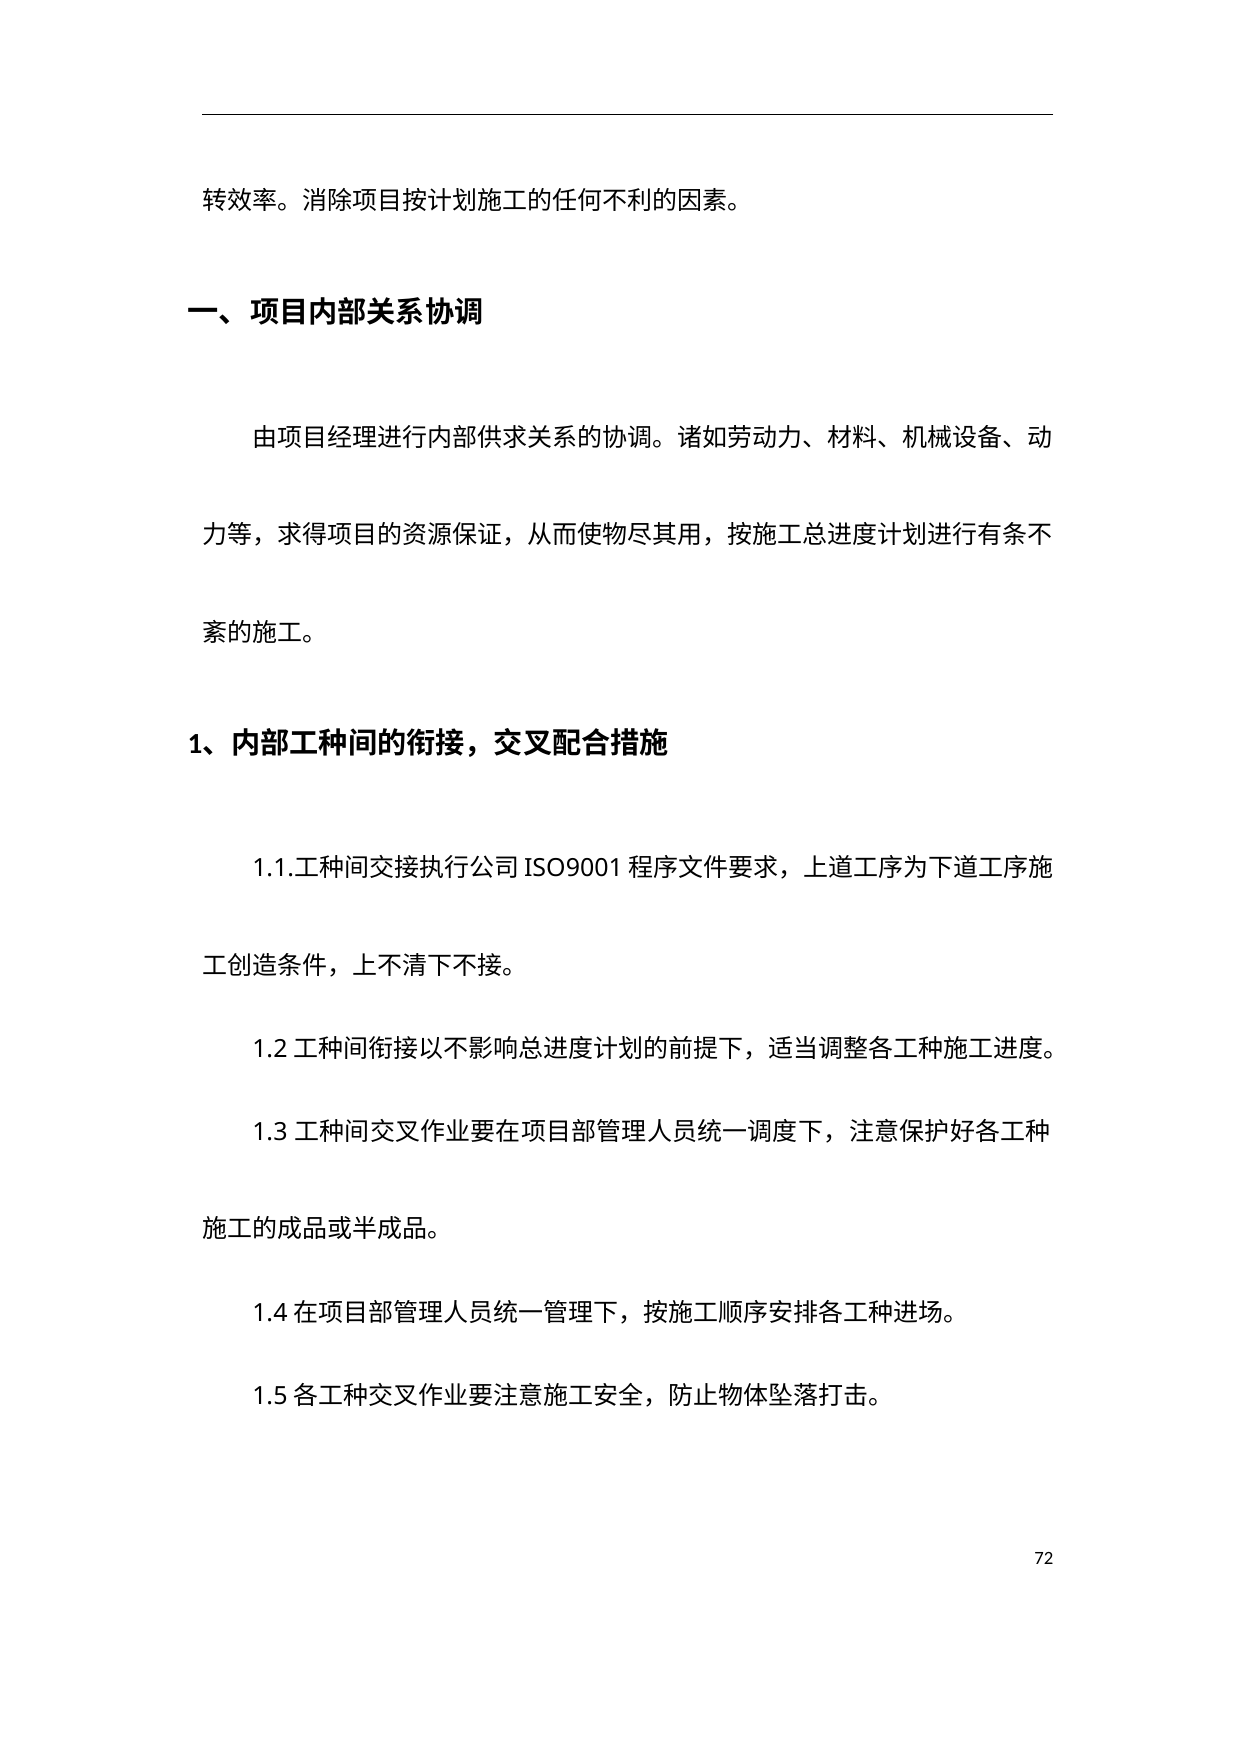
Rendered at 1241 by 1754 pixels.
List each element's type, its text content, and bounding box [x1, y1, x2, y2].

text 由项目经理进行内部供求关系的协调。诸如劳动力、材料、机械设备、动力等，求得项目的资源保证，从而使物尽其用，按施工总进度计划进行有条不紊的施工。 [202, 403, 1053, 663]
text 1.4 在项目部管理人员统一管理下，按施工顺序安排各工种进场。 [202, 1278, 1053, 1343]
text 1.1.工种间交接执行公司ISO9001程序文件要求，上道工序为下道工序施工创造条件，上不清下不接。 [202, 833, 1053, 996]
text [202, 166, 1053, 231]
subtitle 内部工种间的衔接，交叉配合措施 [187, 708, 1053, 773]
text 1.2 工种间衔接以不影响总进度计划的前提下，适当调整各工种施工进度。 [202, 1014, 1053, 1079]
subtitle 项目内部关系协调 [187, 276, 1053, 341]
text 1.5 各工种交叉作业要注意施工安全，防止物体坠落打击。 [202, 1361, 1053, 1426]
text 1.3 工种间交叉作业要在项目部管理人员统一调度下，注意保护好各工种施工的成品或半成品。 [202, 1097, 1053, 1259]
